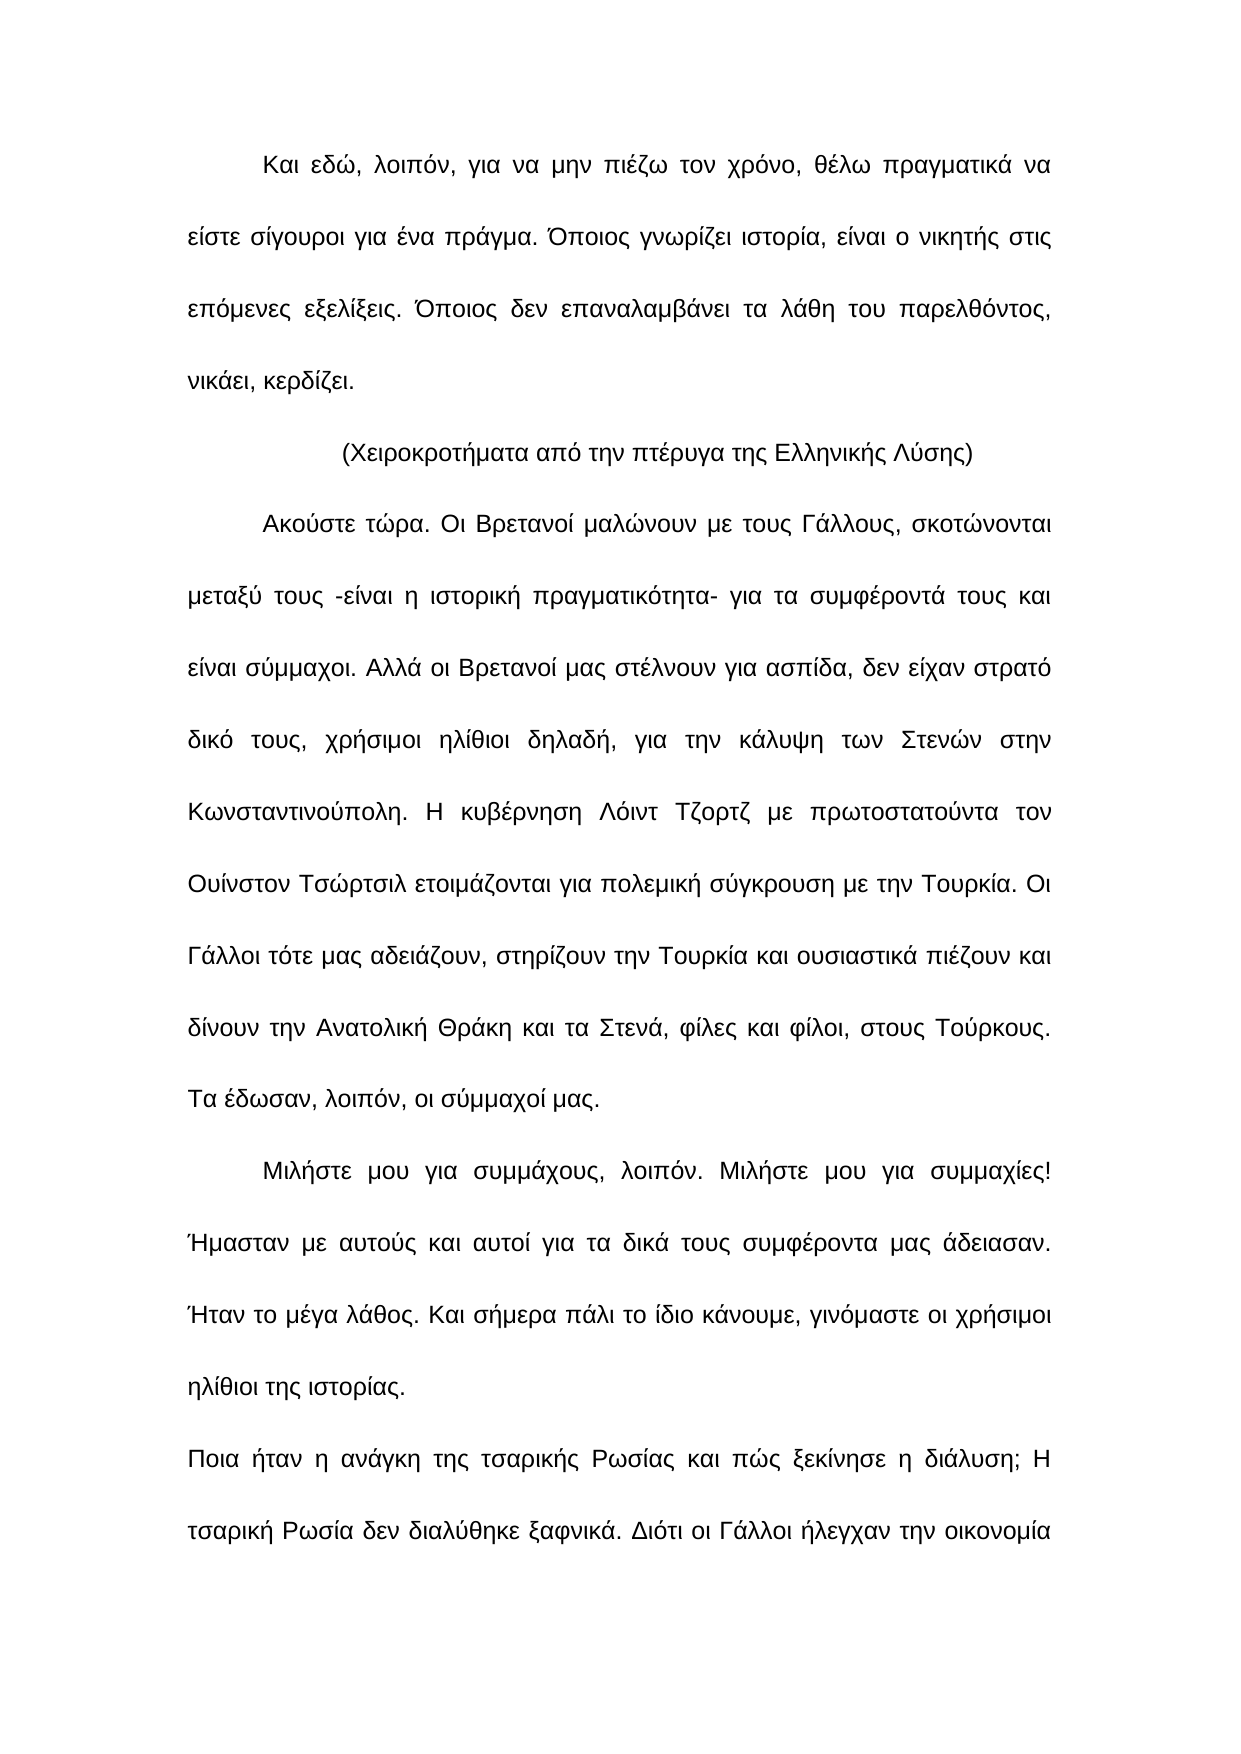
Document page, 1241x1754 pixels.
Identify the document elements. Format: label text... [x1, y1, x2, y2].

text Και εδώ, λοιπόν, για να μην πιέζω τον χρόνο, θέλω πραγματικά να είστε σίγουροι για ένα πράγμα. Όποιος γνωρίζει ιστορία, είναι ο νικητής στις επόμενες εξελίξεις. Όποιος δεν επαναλαμβάνει τα λάθη του παρελθόντος, νικάει, κερδίζει. [187, 150, 1053, 394]
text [187, 1444, 1053, 1544]
text (Χειροκροτήματα από την πτέρυγα της Ελληνικής Λύσης) [187, 437, 1053, 466]
text Μιλήστε μου για συμμάχους, λοιπόν. Μιλήστε μου για συμμαχίες! Ήμασταν με αυτούς και αυτοί για τα δικά τους συμφέροντα μας άδειασαν. Ήταν το μέγα λάθος. Και σήμερα πάλι το ίδιο κάνουμε, γινόμαστε οι χρήσιμοι ηλίθιοι της ιστορίας. [187, 1156, 1053, 1401]
text Ακούστε τώρα. Οι Βρετανοί μαλώνουν με τους Γάλλους, σκοτώνονται μεταξύ τους -είναι η ιστορική πραγματικότητα- για τα συμφέροντά τους και είναι σύμμαχοι. Αλλά οι Βρετανοί μας στέλνουν για ασπίδα, δεν είχαν στρατό δικό τους, χρήσιμοι ηλίθιοι δηλαδή, για την κάλυψη των Στενών στην Κωνσταντινούπολη. Η κυβέρνηση Λόιντ Τζορτζ με πρωτοστατούντα τον Ουίνστον Τσώρτσιλ ετοιμάζονται για πολεμική σύγκρουση με την Τουρκία. Οι Γάλλοι τότε μας αδειάζουν, στηρίζουν την Τουρκία και ουσιαστικά πιέζουν και δίνουν την Ανατολική Θράκη και τα Στενά, φίλες και φίλοι, στους Τούρκους. Τα έδωσαν, λοιπόν, οι σύμμαχοί μας. [187, 509, 1053, 1113]
